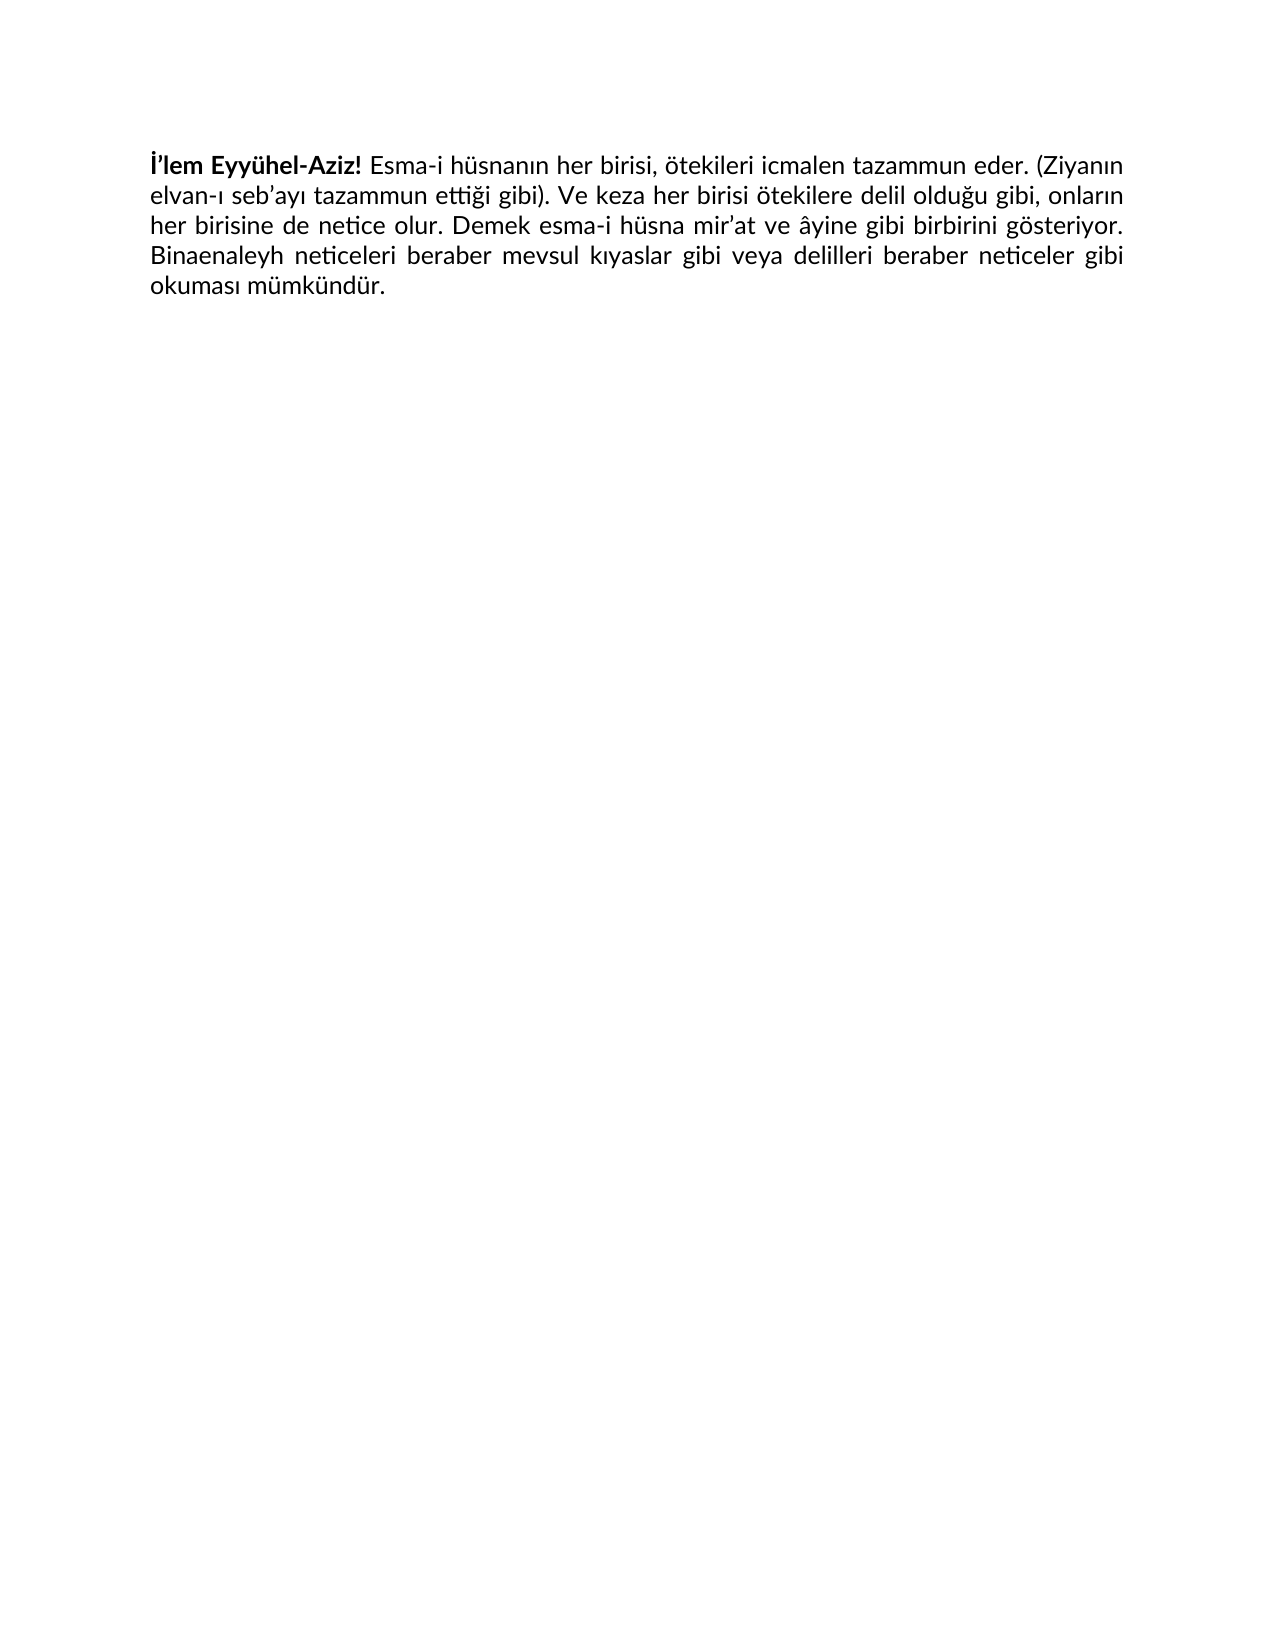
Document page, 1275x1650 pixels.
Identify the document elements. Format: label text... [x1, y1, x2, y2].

text İ’lem Eyyühel-Aziz! Esma-i hüsnanın her birisi, ötekileri icmalen tazammun eder. (Ziyanın elvan-ı seb’ayı tazammun ettiği gibi). Ve keza her birisi ötekilere delil olduğu gibi, onların her birisine de netice olur. Demek esma-i hüsna mir’at ve âyine gibi birbirini gösteriyor. Binaenaleyh neticeleri beraber mevsul kıyaslar gibi veya delilleri beraber neticeler gibi okuması mümkündür. [150, 150, 1125, 300]
